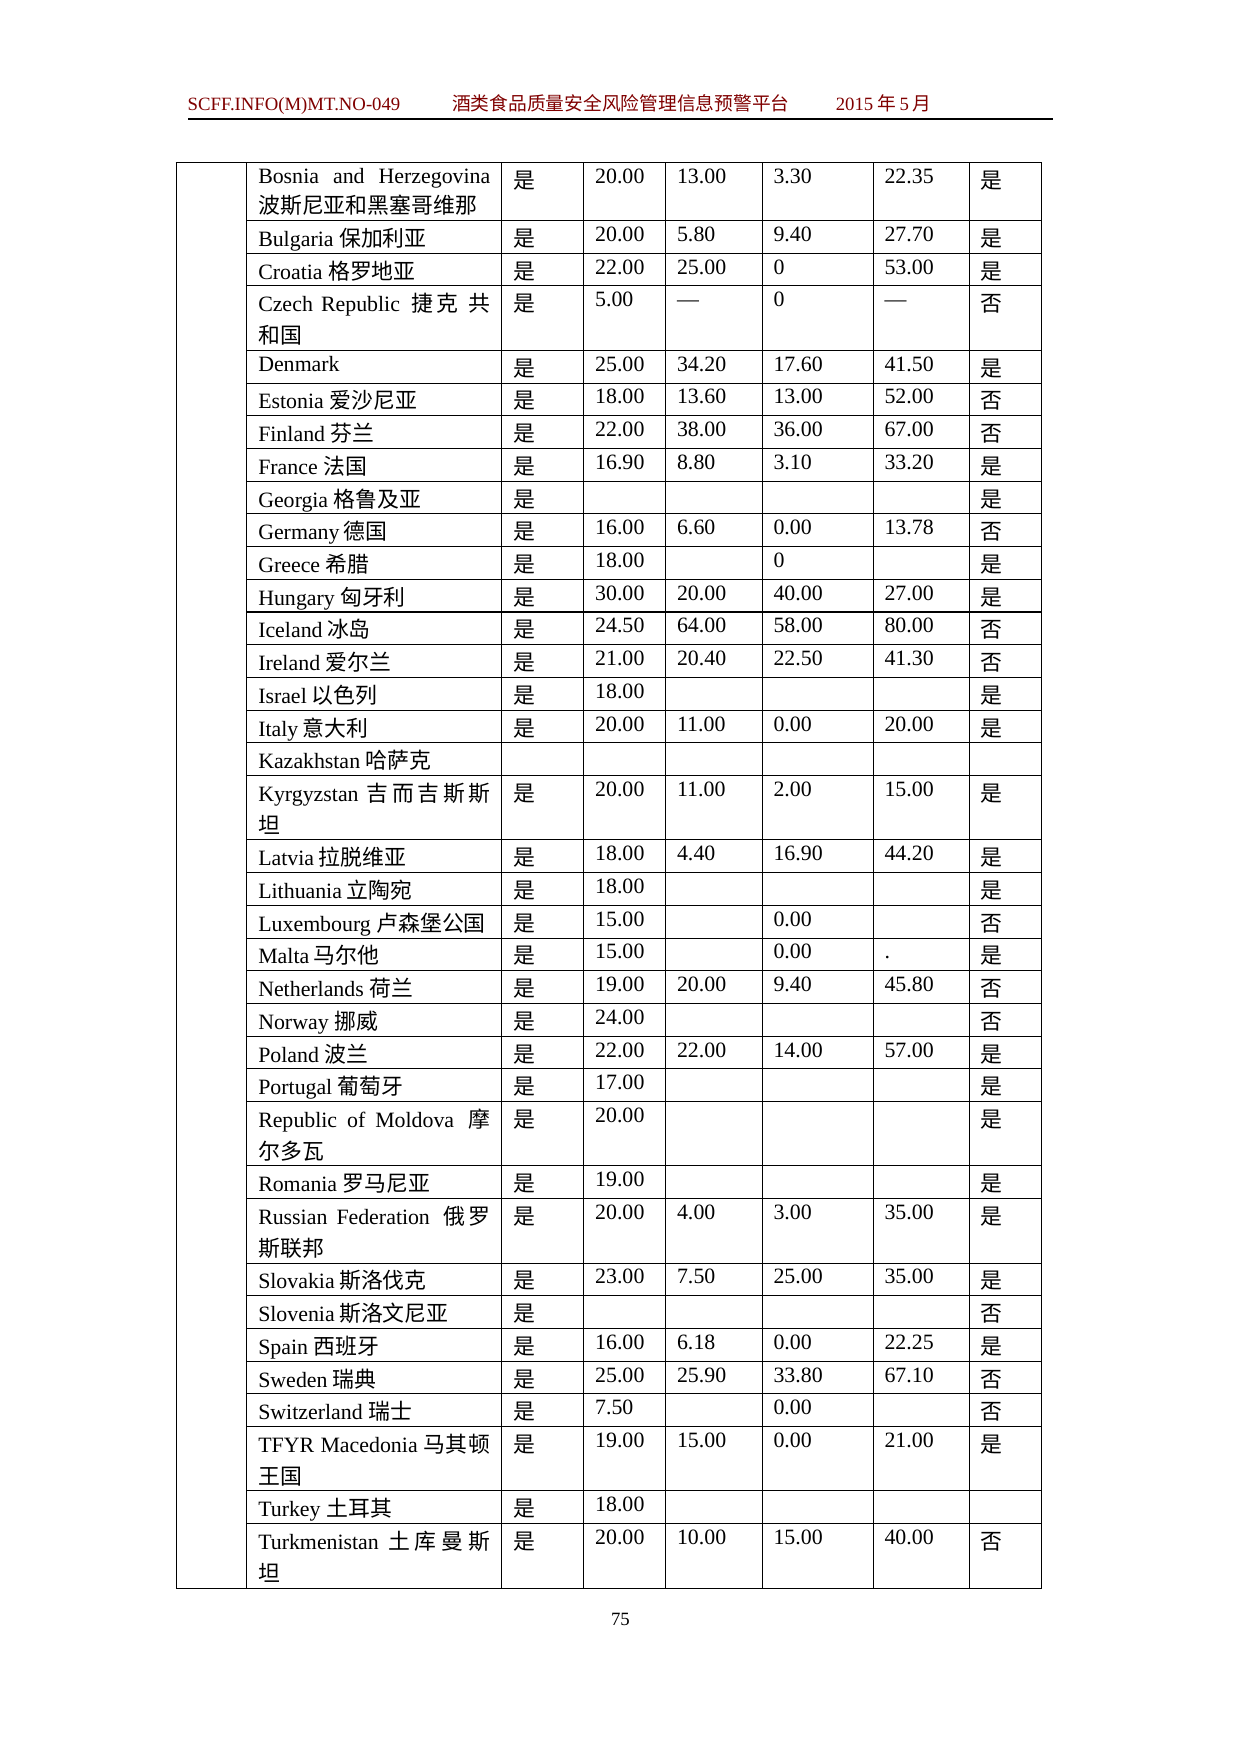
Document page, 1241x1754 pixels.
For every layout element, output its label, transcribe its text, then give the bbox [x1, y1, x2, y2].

table_cell 是 [502, 1069, 583, 1101]
table_cell 是 [502, 906, 583, 937]
table_cell Germany德国 [247, 514, 501, 546]
table_cell Georgia 格鲁及亚 [247, 482, 501, 513]
table_cell 是 [502, 1264, 583, 1295]
table_cell [666, 482, 762, 513]
table_cell 是 [970, 678, 1041, 709]
table_cell 0 [763, 254, 873, 285]
table_cell 34.20 [666, 351, 762, 382]
table_cell Malta马尔他 [247, 939, 501, 970]
table_cell 0.00 [763, 514, 873, 546]
table_cell 30.00 [584, 580, 665, 611]
table_cell 6.18 [666, 1329, 762, 1361]
table_cell 是 [502, 482, 583, 513]
table_cell 2.00 [763, 776, 873, 839]
table_cell 18.00 [584, 1491, 665, 1523]
table_cell 是 [502, 416, 583, 448]
table_cell 是 [502, 1004, 583, 1036]
table_cell 16.00 [584, 514, 665, 546]
table_cell 3.30 [763, 163, 873, 220]
table_cell 是 [502, 1524, 583, 1587]
table_cell 11.00 [666, 711, 762, 742]
table_cell [763, 743, 873, 775]
table_cell 是 [502, 1329, 583, 1361]
table_cell Israel以色列 [247, 678, 501, 709]
table_cell 0 [763, 286, 873, 350]
table_cell 是 [970, 711, 1041, 742]
table_cell [874, 1102, 969, 1165]
table_cell Latvia拉脱维亚 [247, 840, 501, 872]
table_cell Greece 希腊 [247, 547, 501, 579]
table_cell 否 [970, 514, 1041, 546]
table_cell 25.00 [584, 1362, 665, 1393]
table_cell 21.00 [584, 645, 665, 677]
table_cell 20.00 [584, 1102, 665, 1165]
table_cell . [874, 939, 969, 970]
table_cell Bulgaria 保加利亚 [247, 221, 501, 253]
table_cell 是 [502, 1199, 583, 1262]
table_cell 19.00 [584, 1166, 665, 1198]
table_cell 57.00 [874, 1037, 969, 1068]
table_cell — [666, 286, 762, 350]
table_cell 0 [763, 547, 873, 579]
table_cell 是 [502, 873, 583, 905]
table_cell 是 [502, 1394, 583, 1426]
table_cell [666, 1491, 762, 1523]
table_cell 38.00 [666, 416, 762, 448]
table_cell 22.00 [584, 1037, 665, 1068]
table_cell 15.00 [584, 906, 665, 937]
table_cell Russian Federation 俄罗斯联邦 [247, 1199, 501, 1262]
table_cell [666, 547, 762, 579]
table_cell 是 [502, 449, 583, 481]
table_cell Romania 罗马尼亚 [247, 1166, 501, 1198]
table_cell 是 [970, 580, 1041, 611]
table_cell 是 [502, 645, 583, 677]
table_cell 15.00 [666, 1427, 762, 1490]
table_cell 18.00 [584, 678, 665, 709]
table_cell 0.00 [763, 1329, 873, 1361]
table_cell 是 [970, 482, 1041, 513]
table_cell 17.60 [763, 351, 873, 382]
table_cell 27.00 [874, 580, 969, 611]
table_cell Italy意大利 [247, 711, 501, 742]
table_cell 19.00 [584, 971, 665, 1003]
table_cell 是 [970, 221, 1041, 253]
table_cell [584, 482, 665, 513]
table_cell 是 [970, 840, 1041, 872]
table_cell 35.00 [874, 1264, 969, 1295]
table_cell 25.90 [666, 1362, 762, 1393]
table_cell 22.35 [874, 163, 969, 220]
table_cell 是 [502, 286, 583, 350]
table_cell TFYR Macedonia马其顿王国 [247, 1427, 501, 1490]
table_cell 是 [970, 547, 1041, 579]
table_cell 是 [502, 351, 583, 382]
table_cell 19.00 [584, 1427, 665, 1490]
table_cell 5.00 [584, 286, 665, 350]
table_cell 20.00 [584, 1524, 665, 1587]
table_cell 3.00 [763, 1199, 873, 1262]
table_cell 64.00 [666, 613, 762, 644]
table_cell 否 [970, 971, 1041, 1003]
table_cell 是 [502, 254, 583, 285]
table_cell 80.00 [874, 613, 969, 644]
table_cell [874, 1004, 969, 1036]
table_cell 33.20 [874, 449, 969, 481]
table_cell 是 [970, 163, 1041, 220]
table_cell 16.90 [584, 449, 665, 481]
table_cell 是 [502, 1166, 583, 1198]
table_cell 13.60 [666, 384, 762, 415]
table_cell [763, 1166, 873, 1198]
table_cell 9.40 [763, 221, 873, 253]
table_cell 7.50 [584, 1394, 665, 1426]
table_cell 是 [970, 1264, 1041, 1295]
table_cell 35.00 [874, 1199, 969, 1262]
table_cell [666, 906, 762, 937]
table_cell 24.00 [584, 1004, 665, 1036]
table_cell Estonia 爱沙尼亚 [247, 384, 501, 415]
table_cell [874, 1394, 969, 1426]
table_cell 23.00 [584, 1264, 665, 1295]
table_cell [666, 743, 762, 775]
table_cell 是 [970, 776, 1041, 839]
table_cell Sweden 瑞典 [247, 1362, 501, 1393]
table_cell [763, 873, 873, 905]
table_cell 否 [970, 1296, 1041, 1328]
table_cell 15.00 [763, 1524, 873, 1587]
table_cell 是 [502, 547, 583, 579]
table_cell 33.80 [763, 1362, 873, 1393]
table_cell [666, 1069, 762, 1101]
table_cell 27.70 [874, 221, 969, 253]
table_cell 是 [502, 1427, 583, 1490]
table_cell Turkey 土耳其 [247, 1491, 501, 1523]
table_cell 20.00 [584, 163, 665, 220]
table_cell 20.00 [584, 711, 665, 742]
table_cell 否 [970, 1524, 1041, 1587]
table_cell [666, 873, 762, 905]
table_cell [970, 1491, 1041, 1523]
table_cell 是 [970, 254, 1041, 285]
table_cell [763, 1296, 873, 1328]
table_cell 20.40 [666, 645, 762, 677]
table_cell Iceland冰岛 [247, 613, 501, 644]
table_cell 是 [970, 1427, 1041, 1490]
table_cell [666, 1004, 762, 1036]
table_cell [763, 678, 873, 709]
table_cell 16.90 [763, 840, 873, 872]
table_cell [874, 1069, 969, 1101]
table_cell 22.00 [666, 1037, 762, 1068]
table_cell Turkmenistan土库曼斯坦 [247, 1524, 501, 1587]
table_cell 是 [970, 939, 1041, 970]
table_cell 18.00 [584, 547, 665, 579]
table_cell 13.78 [874, 514, 969, 546]
table_cell 是 [502, 840, 583, 872]
table_cell 11.00 [666, 776, 762, 839]
table_cell Hungary 匈牙利 [247, 580, 501, 611]
table_cell 是 [502, 776, 583, 839]
table_cell 20.00 [874, 711, 969, 742]
table_cell [874, 1166, 969, 1198]
table_cell 40.00 [763, 580, 873, 611]
table_cell Slovakia斯洛伐克 [247, 1264, 501, 1295]
table_cell 25.00 [666, 254, 762, 285]
table_cell 45.80 [874, 971, 969, 1003]
table_cell 是 [502, 1491, 583, 1523]
table_cell Poland 波兰 [247, 1037, 501, 1068]
table_cell 否 [970, 906, 1041, 937]
table_cell 15.00 [584, 939, 665, 970]
table_cell 4.00 [666, 1199, 762, 1262]
table_cell 是 [502, 678, 583, 709]
table_cell 0.00 [763, 1427, 873, 1490]
table_cell 21.00 [874, 1427, 969, 1490]
table_cell 0.00 [763, 1394, 873, 1426]
table_cell 22.00 [584, 416, 665, 448]
table_cell [874, 482, 969, 513]
table_cell Netherlands 荷兰 [247, 971, 501, 1003]
table_cell France 法国 [247, 449, 501, 481]
table_cell [763, 1069, 873, 1101]
table_cell [874, 906, 969, 937]
table_cell 5.80 [666, 221, 762, 253]
table_cell 41.30 [874, 645, 969, 677]
table_cell 16.00 [584, 1329, 665, 1361]
table_cell 8.80 [666, 449, 762, 481]
table_cell [666, 1166, 762, 1198]
table_cell 18.00 [584, 873, 665, 905]
table_cell 否 [970, 416, 1041, 448]
table_cell 9.40 [763, 971, 873, 1003]
table_cell [970, 743, 1041, 775]
table_cell 是 [502, 711, 583, 742]
table_cell 是 [502, 1037, 583, 1068]
table_cell 24.50 [584, 613, 665, 644]
table_cell 14.00 [763, 1037, 873, 1068]
table_cell 否 [970, 384, 1041, 415]
table_cell 22.25 [874, 1329, 969, 1361]
table_cell 20.00 [666, 971, 762, 1003]
table_cell 13.00 [763, 384, 873, 415]
table_cell [502, 743, 583, 775]
table_cell 是 [970, 1199, 1041, 1262]
table_cell 20.00 [584, 221, 665, 253]
table_cell [666, 939, 762, 970]
table_cell Luxembourg 卢森堡公国 [247, 906, 501, 937]
table_cell Spain 西班牙 [247, 1329, 501, 1361]
table_cell 52.00 [874, 384, 969, 415]
table_cell 15.00 [874, 776, 969, 839]
table_cell 20.00 [666, 580, 762, 611]
table_cell 36.00 [763, 416, 873, 448]
table_cell 是 [502, 163, 583, 220]
table_cell 是 [970, 1329, 1041, 1361]
table_cell 是 [502, 1362, 583, 1393]
table_cell Denmark [247, 351, 501, 382]
table_cell [763, 482, 873, 513]
table_cell [763, 1491, 873, 1523]
table_cell Slovenia斯洛文尼亚 [247, 1296, 501, 1328]
table_cell 是 [970, 351, 1041, 382]
table_cell 是 [970, 1037, 1041, 1068]
table_cell 否 [970, 1004, 1041, 1036]
table_cell 4.40 [666, 840, 762, 872]
table_cell 20.00 [584, 776, 665, 839]
table_cell 6.60 [666, 514, 762, 546]
table_cell 是 [970, 449, 1041, 481]
table_cell 是 [502, 384, 583, 415]
table_cell Czech Republic 捷克 共和国 [247, 286, 501, 350]
table_cell 0.00 [763, 711, 873, 742]
table_cell 13.00 [666, 163, 762, 220]
table_cell — [874, 286, 969, 350]
table_cell 17.00 [584, 1069, 665, 1101]
table_cell [763, 1004, 873, 1036]
table_cell [874, 873, 969, 905]
table_cell 25.00 [584, 351, 665, 382]
table_cell 40.00 [874, 1524, 969, 1587]
table_cell 是 [502, 613, 583, 644]
table_cell 22.00 [584, 254, 665, 285]
table_cell Republic of Moldova 摩尔多瓦 [247, 1102, 501, 1165]
table_cell 是 [502, 221, 583, 253]
table_cell 是 [970, 1069, 1041, 1101]
table_cell 41.50 [874, 351, 969, 382]
table_cell 18.00 [584, 384, 665, 415]
table_cell 是 [502, 971, 583, 1003]
table_cell Kyrgyzstan吉而吉斯斯坦 [247, 776, 501, 839]
table_cell 是 [970, 873, 1041, 905]
table_cell Croatia 格罗地亚 [247, 254, 501, 285]
table_cell 是 [502, 939, 583, 970]
table_cell 是 [502, 514, 583, 546]
table_cell [584, 743, 665, 775]
table_cell Norway 挪威 [247, 1004, 501, 1036]
table_cell Ireland 爱尔兰 [247, 645, 501, 677]
table_cell Switzerland 瑞士 [247, 1394, 501, 1426]
table_cell [666, 678, 762, 709]
table_cell 67.00 [874, 416, 969, 448]
table_cell 否 [970, 1362, 1041, 1393]
table_cell 58.00 [763, 613, 873, 644]
table_cell 3.10 [763, 449, 873, 481]
table_cell 否 [970, 1394, 1041, 1426]
table_cell [763, 1102, 873, 1165]
table_cell Portugal 葡萄牙 [247, 1069, 501, 1101]
table_cell Finland 芬兰 [247, 416, 501, 448]
table_cell 18.00 [584, 840, 665, 872]
table_cell 是 [502, 580, 583, 611]
table_cell 0.00 [763, 906, 873, 937]
table_cell 25.00 [763, 1264, 873, 1295]
table_cell [874, 1491, 969, 1523]
table_cell [874, 678, 969, 709]
table_cell 10.00 [666, 1524, 762, 1587]
table_cell 否 [970, 613, 1041, 644]
table_cell [874, 743, 969, 775]
table_cell 44.20 [874, 840, 969, 872]
table_cell [666, 1394, 762, 1426]
table_cell [666, 1102, 762, 1165]
table_cell 是 [970, 1102, 1041, 1165]
table_cell [874, 547, 969, 579]
table_cell 否 [970, 645, 1041, 677]
table_cell 否 [970, 286, 1041, 350]
table_cell Lithuania立陶宛 [247, 873, 501, 905]
table_cell 0.00 [763, 939, 873, 970]
table_cell 是 [502, 1296, 583, 1328]
table_cell 67.10 [874, 1362, 969, 1393]
table_cell 是 [970, 1166, 1041, 1198]
table_cell [666, 1296, 762, 1328]
table_cell 是 [502, 1102, 583, 1165]
table_cell 7.50 [666, 1264, 762, 1295]
table_cell 22.50 [763, 645, 873, 677]
table_cell Bosnia and Herzegovina波斯尼亚和黑塞哥维那 [247, 163, 501, 220]
table_cell 20.00 [584, 1199, 665, 1262]
table_cell Kazakhstan 哈萨克 [247, 743, 501, 775]
table_cell [584, 1296, 665, 1328]
table_cell [874, 1296, 969, 1328]
table_cell 53.00 [874, 254, 969, 285]
